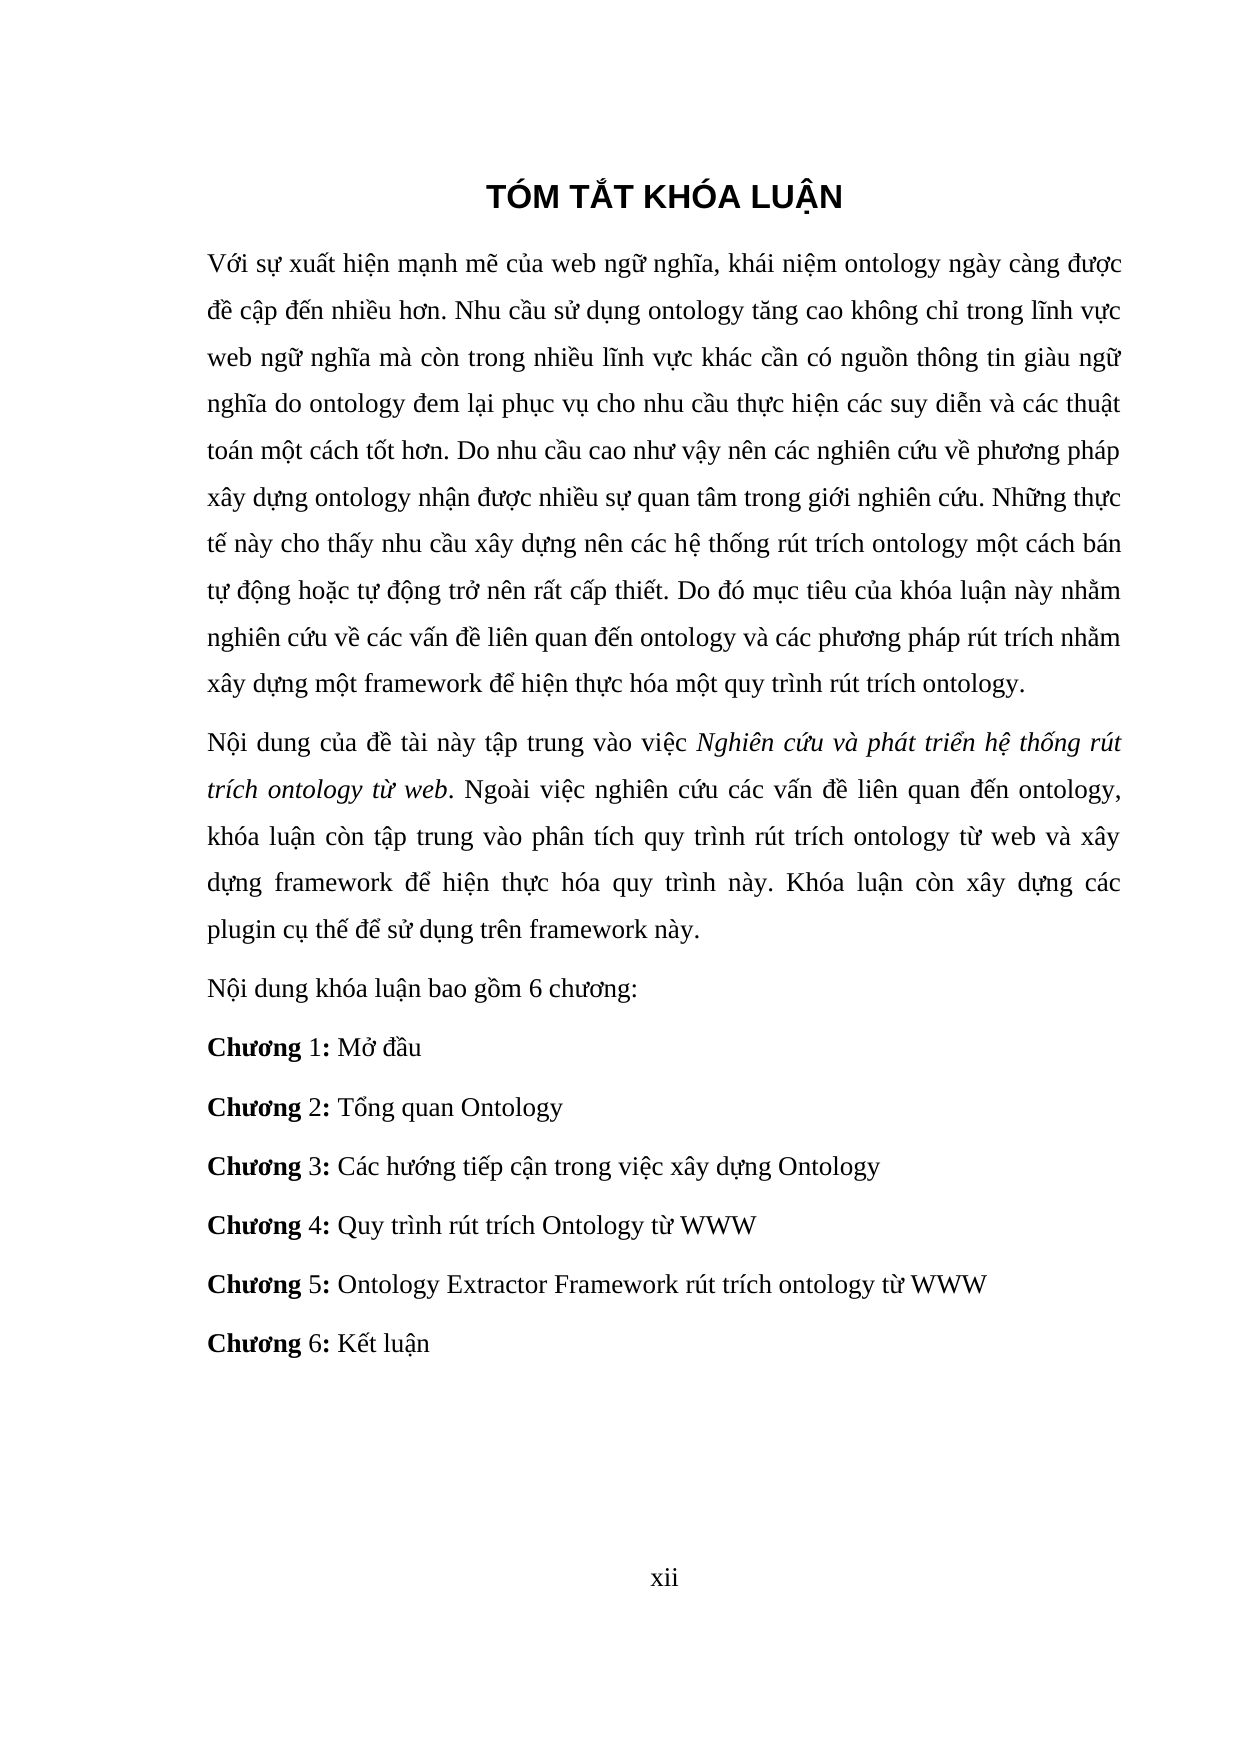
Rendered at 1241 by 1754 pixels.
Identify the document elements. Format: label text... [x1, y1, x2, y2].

text Chương 6: Kết luận [207, 1327, 1122, 1358]
text Chương 3: Các hướng tiếp cận trong việc xây dựng Ontology [207, 1150, 1122, 1181]
text Chương 4: Quy trình rút trích Ontology từ WWW [207, 1209, 1122, 1240]
title TÓM TẮT KHÓA LUẬN [207, 177, 1122, 216]
text Với sự xuất hiện mạnh mẽ của web ngữ nghĩa, khái niệm ontology ngày càng được đề cập đến nhiều hơn. Nhu cầu sử dụng ontology tăng cao không chỉ trong lĩnh vực web ngữ nghĩa mà còn trong nhiều lĩnh vực khác cần có nguồn thông tin giàu ngữ nghĩa do ontology đem lại phục vụ cho nhu cầu thực hiện các suy diễn và các thuật toán một cách tốt hơn. Do nhu cầu cao như vậy nên các nghiên cứu về phương pháp xây dựng ontology nhận được nhiều sự quan tâm trong giới nghiên cứu. Những thực tế này cho thấy nhu cầu xây dựng nên các hệ thống rút trích ontology một cách bán tự động hoặc tự động trở nên rất cấp thiết. Do đó mục tiêu của khóa luận này nhằm nghiên cứu về các vấn đề liên quan đến ontology và các phương pháp rút trích nhằm xây dựng một framework để hiện thực hóa một quy trình rút trích ontology. [207, 247, 1122, 698]
text Chương 5: Ontology Extractor Framework rút trích ontology từ WWW [207, 1268, 1122, 1299]
text Chương 1: Mở đầu [207, 1031, 1122, 1063]
text Nội dung của đề tài này tập trung vào việc Nghiên cứu và phát triển hệ thống rút trích ontology từ web. Ngoài việc nghiên cứu các vấn đề liên quan đến ontology, khóa luận còn tập trung vào phân tích quy trình rút trích ontology từ web và xây dựng framework để hiện thực hóa quy trình này. Khóa luận còn xây dựng các plugin cụ thế để sử dụng trên framework này. [207, 726, 1122, 944]
text Nội dung khóa luận bao gồm 6 chương: [207, 972, 1122, 1003]
text Chương 2: Tổng quan Ontology [207, 1091, 1122, 1122]
